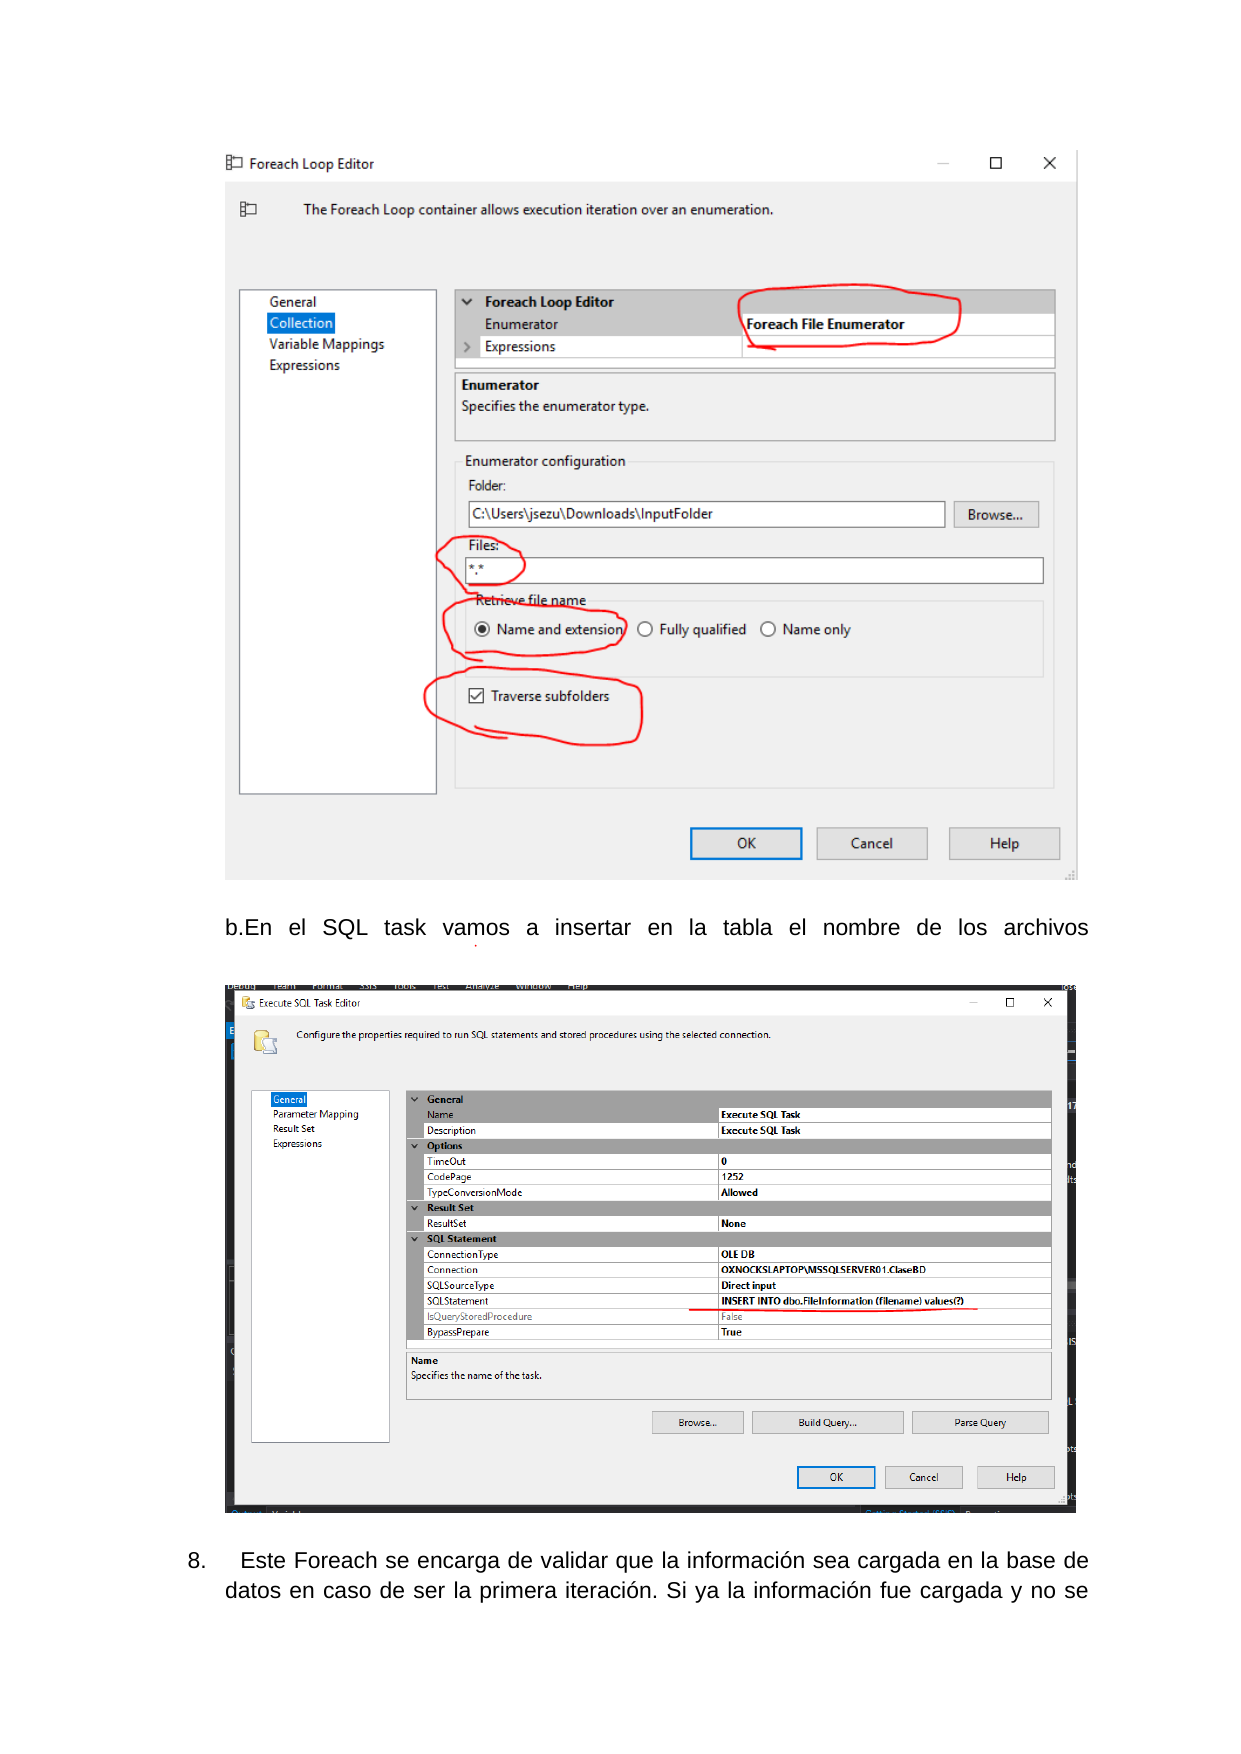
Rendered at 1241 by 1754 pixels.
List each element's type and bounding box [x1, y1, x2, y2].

picture [225, 944, 1076, 1513]
picture [225, 150, 1078, 880]
list [187, 150, 1090, 1513]
list [187, 1547, 1090, 1603]
